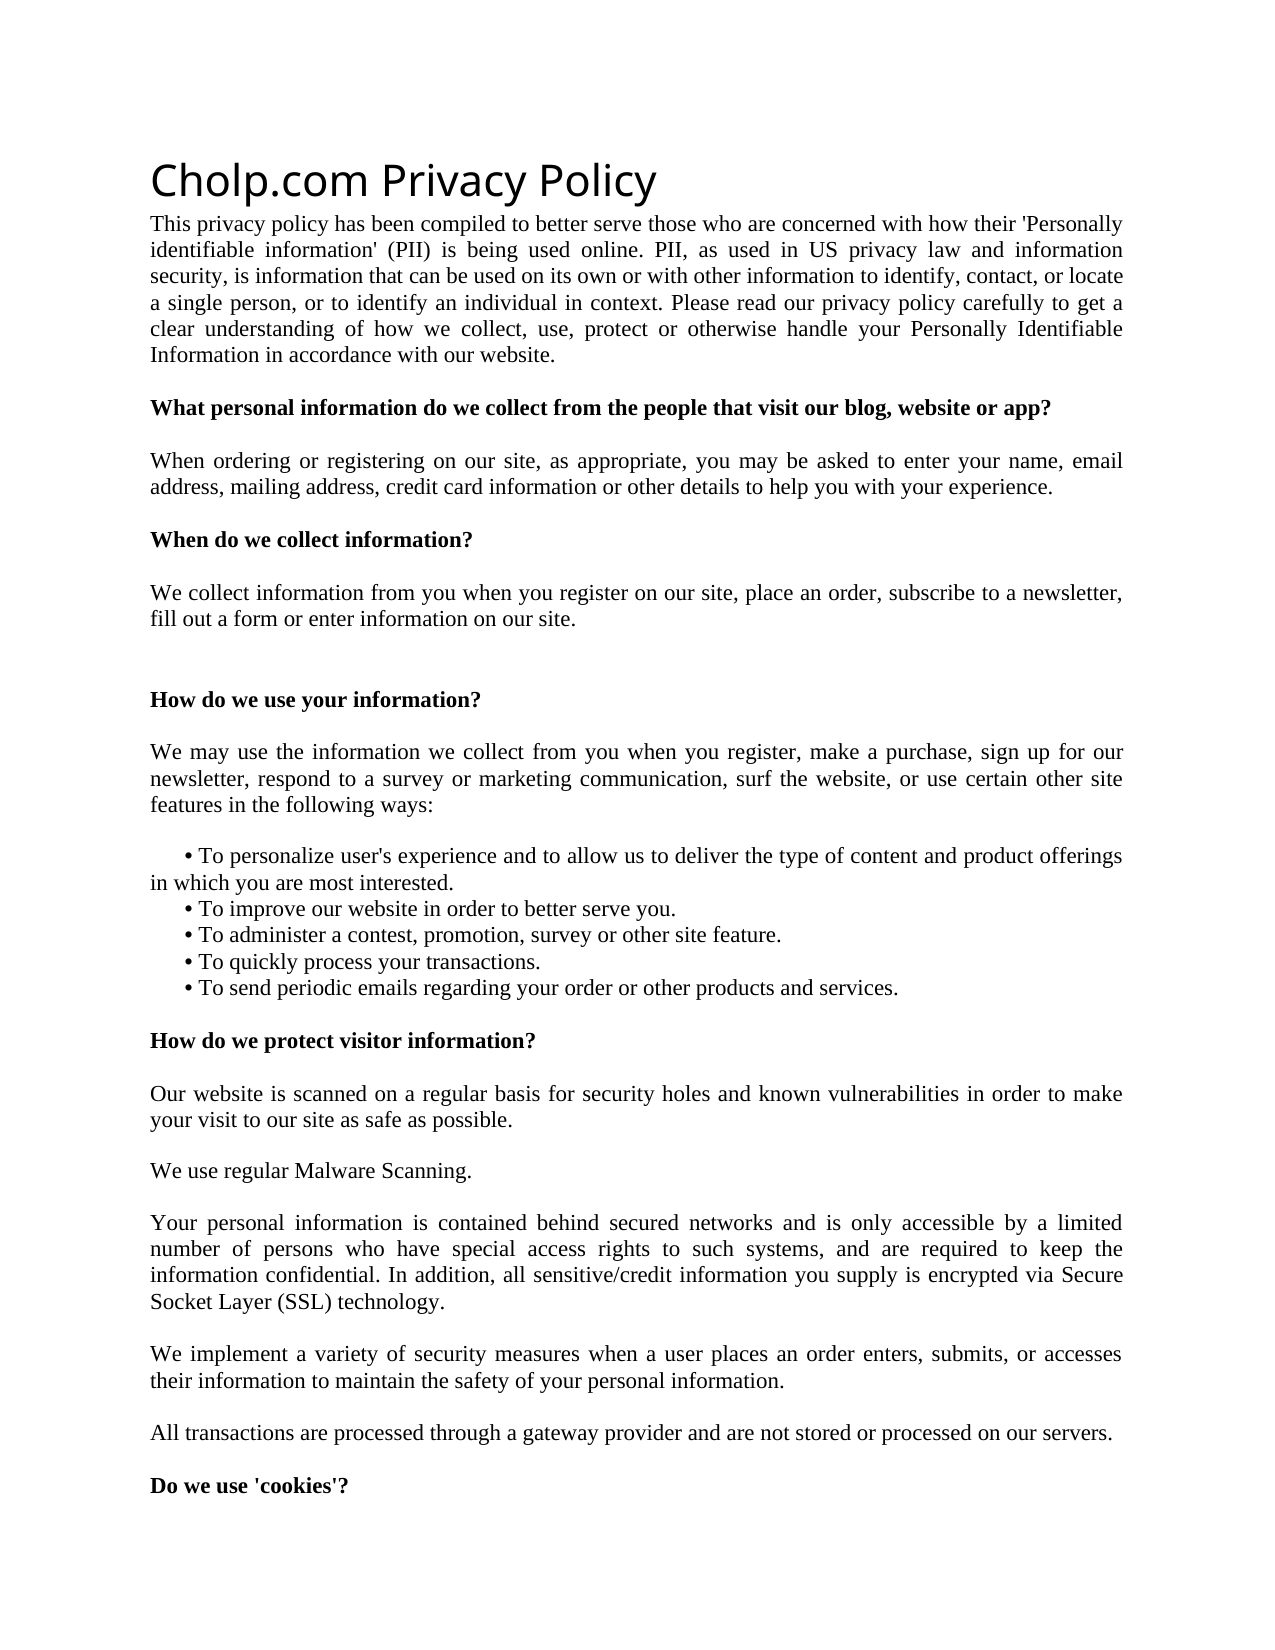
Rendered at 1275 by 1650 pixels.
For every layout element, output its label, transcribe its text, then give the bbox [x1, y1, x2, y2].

text We may use the information we collect from you when you register, make a purchase, sign up for our newsletter, respond to a survey or marketing communication, surf the website, or use certain other site features in the following ways: [150, 738, 1125, 817]
text • To quickly process your transactions. [150, 948, 1125, 974]
text We implement a variety of security measures when a user places an order enters, submits, or accesses their information to maintain the safety of your personal information. [150, 1340, 1125, 1393]
text Our website is scanned on a regular basis for security holes and known vulnerabilities in order to make your visit to our site as safe as possible. [150, 1079, 1125, 1132]
text Your personal information is contained behind secured networks and is only accessible by a limited number of persons who have special access rights to such systems, and are required to keep the information confidential. In addition, all sensitive/credit information you supply is encrypted via Secure Socket Layer (SSL) technology. [150, 1209, 1125, 1314]
text Do we use 'cookies'? [150, 1472, 1125, 1498]
text How do we protect visitor information? [150, 1027, 1125, 1053]
text How do we use your information? [150, 686, 1125, 712]
text This privacy policy has been compiled to better serve those who are concerned with how their 'Personally identifiable information' (PII) is being used online. PII, as used in US privacy law and information security, is information that can be used on its own or with other information to identify, contact, or locate a single person, or to identify an individual in context. Please read our privacy policy carefully to get a clear understanding of how we collect, use, protect or otherwise handle your Personally Identifiable Information in accordance with our website. [150, 209, 1125, 368]
text We collect information from you when you register on our site, place an order, subscribe to a newsletter, fill out a form or enter information on our site. [150, 578, 1125, 631]
text • To improve our website in order to better serve you. [150, 895, 1125, 921]
text When do we collect information? [150, 526, 1125, 552]
text • To send periodic emails regarding your order or other products and services. [150, 974, 1125, 1001]
text We use regular Malware Scanning. [150, 1157, 1125, 1184]
text • To personalize user's experience and to allow us to deliver the type of content and product offerings in which you are most interested. [150, 842, 1125, 895]
text What personal information do we collect from the people that visit our blog, website or app? [150, 394, 1125, 420]
text • To administer a contest, promotion, survey or other site feature. [150, 921, 1125, 948]
text When ordering or registering on our site, as appropriate, you may be asked to enter your name, email address, mailing address, credit card information or other details to help you with your experience. [150, 447, 1125, 499]
text All transactions are processed through a gateway provider and are not stored or processed on our servers. [150, 1419, 1125, 1446]
text Cholp.com Privacy Policy [150, 150, 1125, 209]
